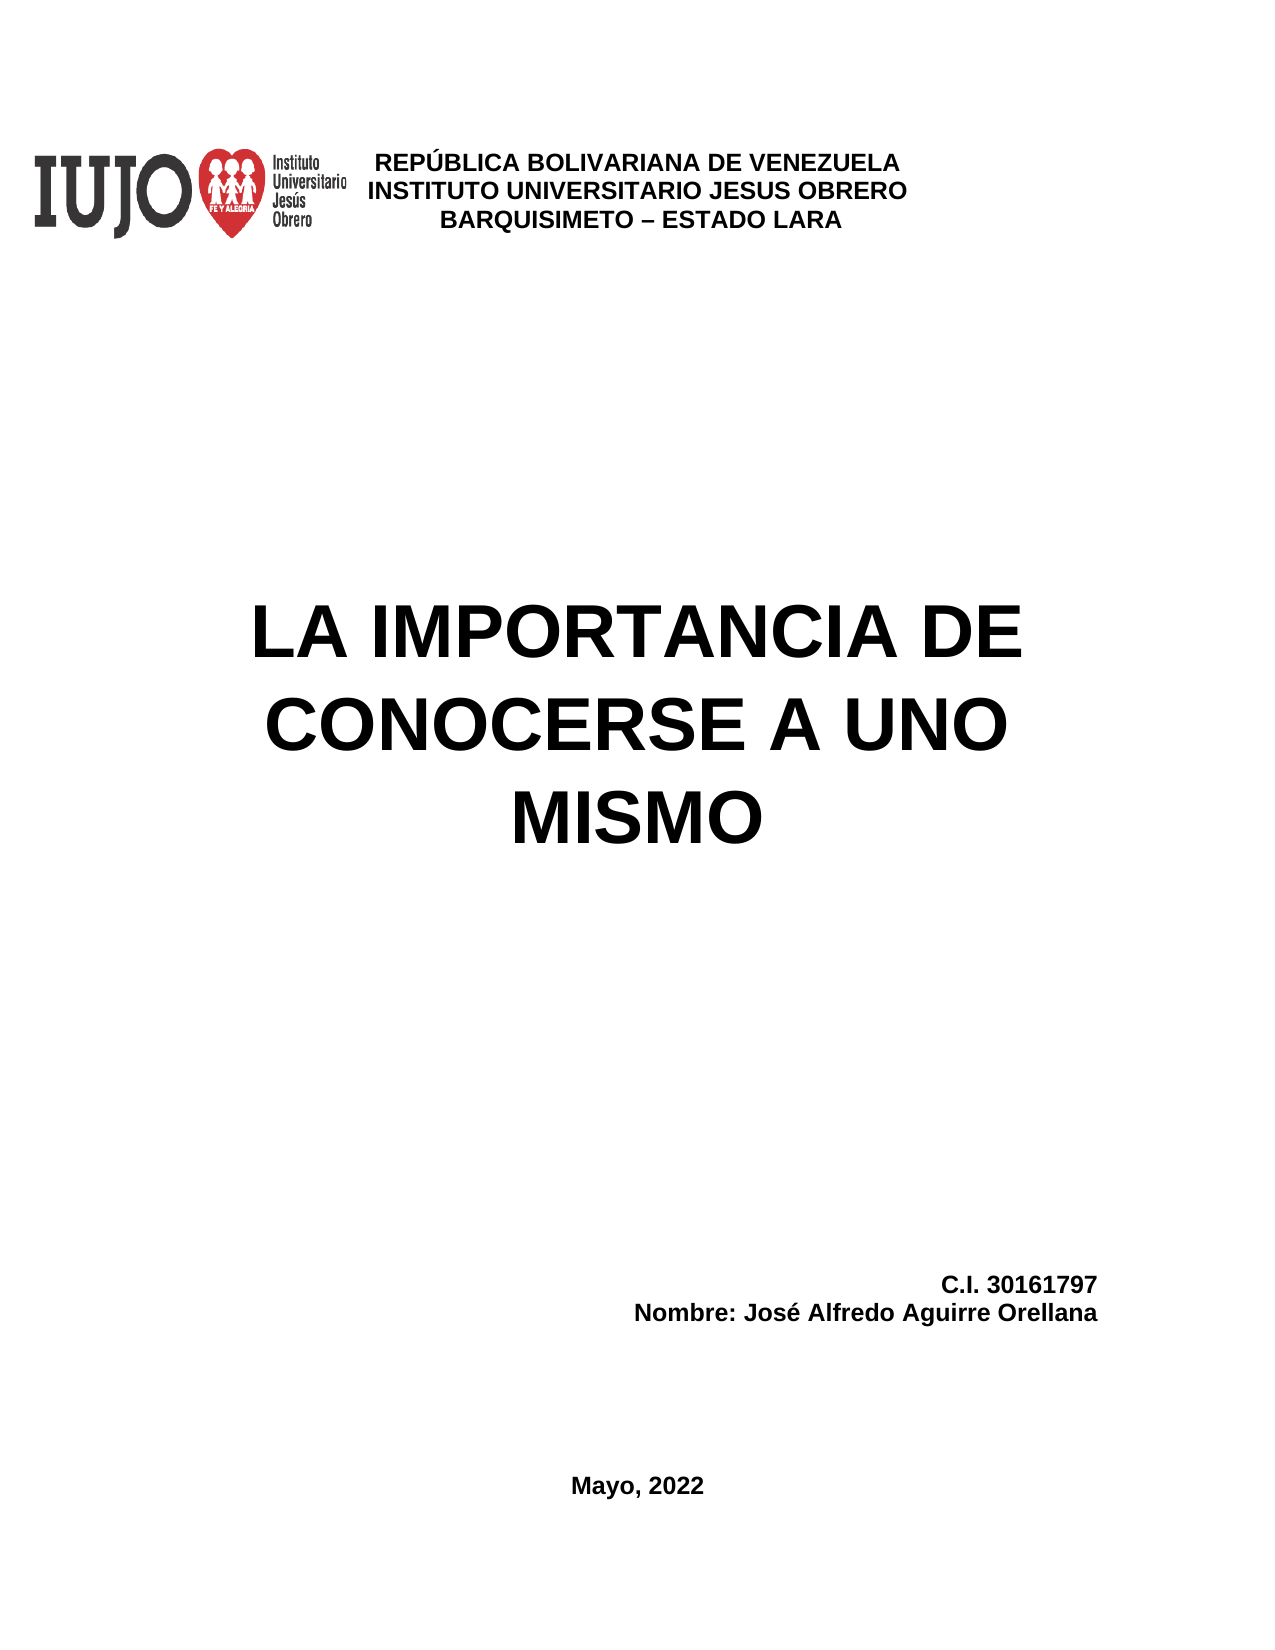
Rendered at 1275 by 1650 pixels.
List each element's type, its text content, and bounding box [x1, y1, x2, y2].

text C.I. 30161797 [177, 1270, 1098, 1298]
text REPÚBLICA BOLIVARIANA DE VENEZUELA [347, 148, 1098, 176]
picture [34, 148, 347, 239]
text INSTITUTO UNIVERSITARIO JESUS OBRERO [347, 176, 1098, 205]
text Mayo, 2022 [177, 1471, 1098, 1500]
text Nombre: José Alfredo Aguirre Orellana [177, 1298, 1098, 1327]
text LA IMPORTANCIA DE CONOCERSE A UNO MISMO [177, 587, 1098, 859]
text BARQUISIMETO – ESTADO LARA [347, 205, 1098, 234]
